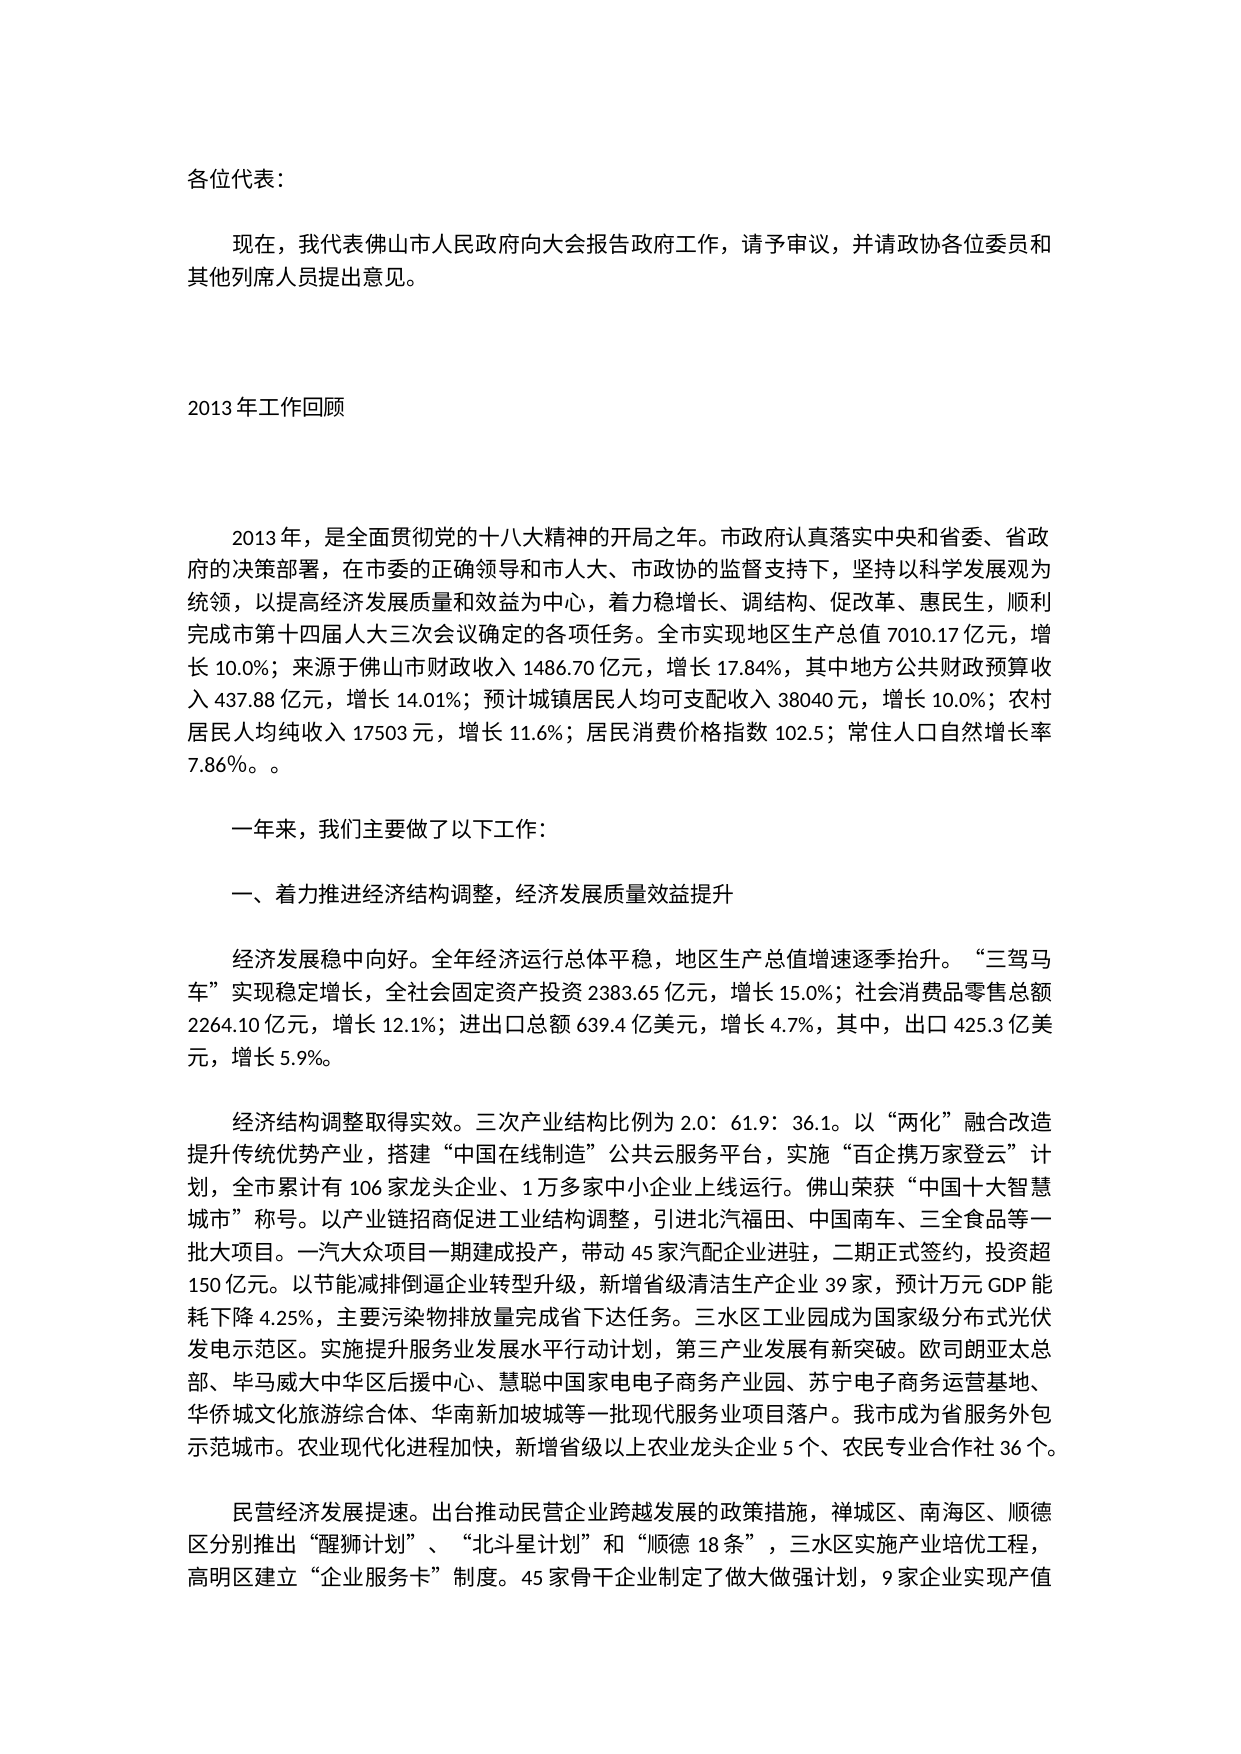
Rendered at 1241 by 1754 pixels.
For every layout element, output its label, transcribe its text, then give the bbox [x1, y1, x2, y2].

text 经济发展稳中向好。全年经济运行总体平稳，地区生产总值增速逐季抬升。“三驾马车”实现稳定增长，全社会固定资产投资2383.65亿元，增长15.0%；社会消费品零售总额2264.10亿元，增长12.1%；进出口总额639.4亿美元，增长4.7%，其中，出口425.3亿美元，增长5.9%。 [187, 942, 1053, 1072]
text 经济结构调整取得实效。三次产业结构比例为2.0：61.9：36.1。以“两化”融合改造提升传统优势产业，搭建“中国在线制造”公共云服务平台，实施“百企携万家登云”计划，全市累计有106家龙头企业、1万多家中小企业上线运行。佛山荣获“中国十大智慧城市”称号。以产业链招商促进工业结构调整，引进北汽福田、中国南车、三全食品等一批大项目。一汽大众项目一期建成投产，带动45家汽配企业进驻，二期正式签约，投资超150亿元。以节能减排倒逼企业转型升级，新增省级清洁生产企业39家，预计万元GDP能耗下降4.25%，主要污染物排放量完成省下达任务。三水区工业园成为国家级分布式光伏发电示范区。实施提升服务业发展水平行动计划，第三产业发展有新突破。欧司朗亚太总部、毕马威大中华区后援中心、慧聪中国家电电子商务产业园、苏宁电子商务运营基地、华侨城文化旅游综合体、华南新加坡城等一批现代服务业项目落户。我市成为省服务外包示范城市。农业现代化进程加快，新增省级以上农业龙头企业5个、农民专业合作社36个。 [187, 1104, 1053, 1462]
text 2013年工作回顾 [187, 389, 1053, 422]
text 现在，我代表佛山市人民政府向大会报告政府工作，请予审议，并请政协各位委员和其他列席人员提出意见。 [187, 227, 1053, 292]
text 一年来，我们主要做了以下工作： [187, 812, 1053, 844]
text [187, 1494, 1053, 1592]
text 一、着力推进经济结构调整，经济发展质量效益提升 [187, 877, 1053, 909]
text 2013年，是全面贯彻党的十八大精神的开局之年。市政府认真落实中央和省委、省政府的决策部署，在市委的正确领导和市人大、市政协的监督支持下，坚持以科学发展观为统领，以提高经济发展质量和效益为中心，着力稳增长、调结构、促改革、惠民生，顺利完成市第十四届人大三次会议确定的各项任务。全市实现地区生产总值7010.17亿元，增长10.0%；来源于佛山市财政收入1486.70亿元，增长17.84%，其中地方公共财政预算收入437.88亿元，增长14.01%；预计城镇居民人均可支配收入38040元，增长10.0%；农村居民人均纯收入17503元，增长11.6%；居民消费价格指数102.5；常住人口自然增长率7.86％。。 [187, 519, 1053, 779]
text 各位代表： [187, 162, 1053, 194]
